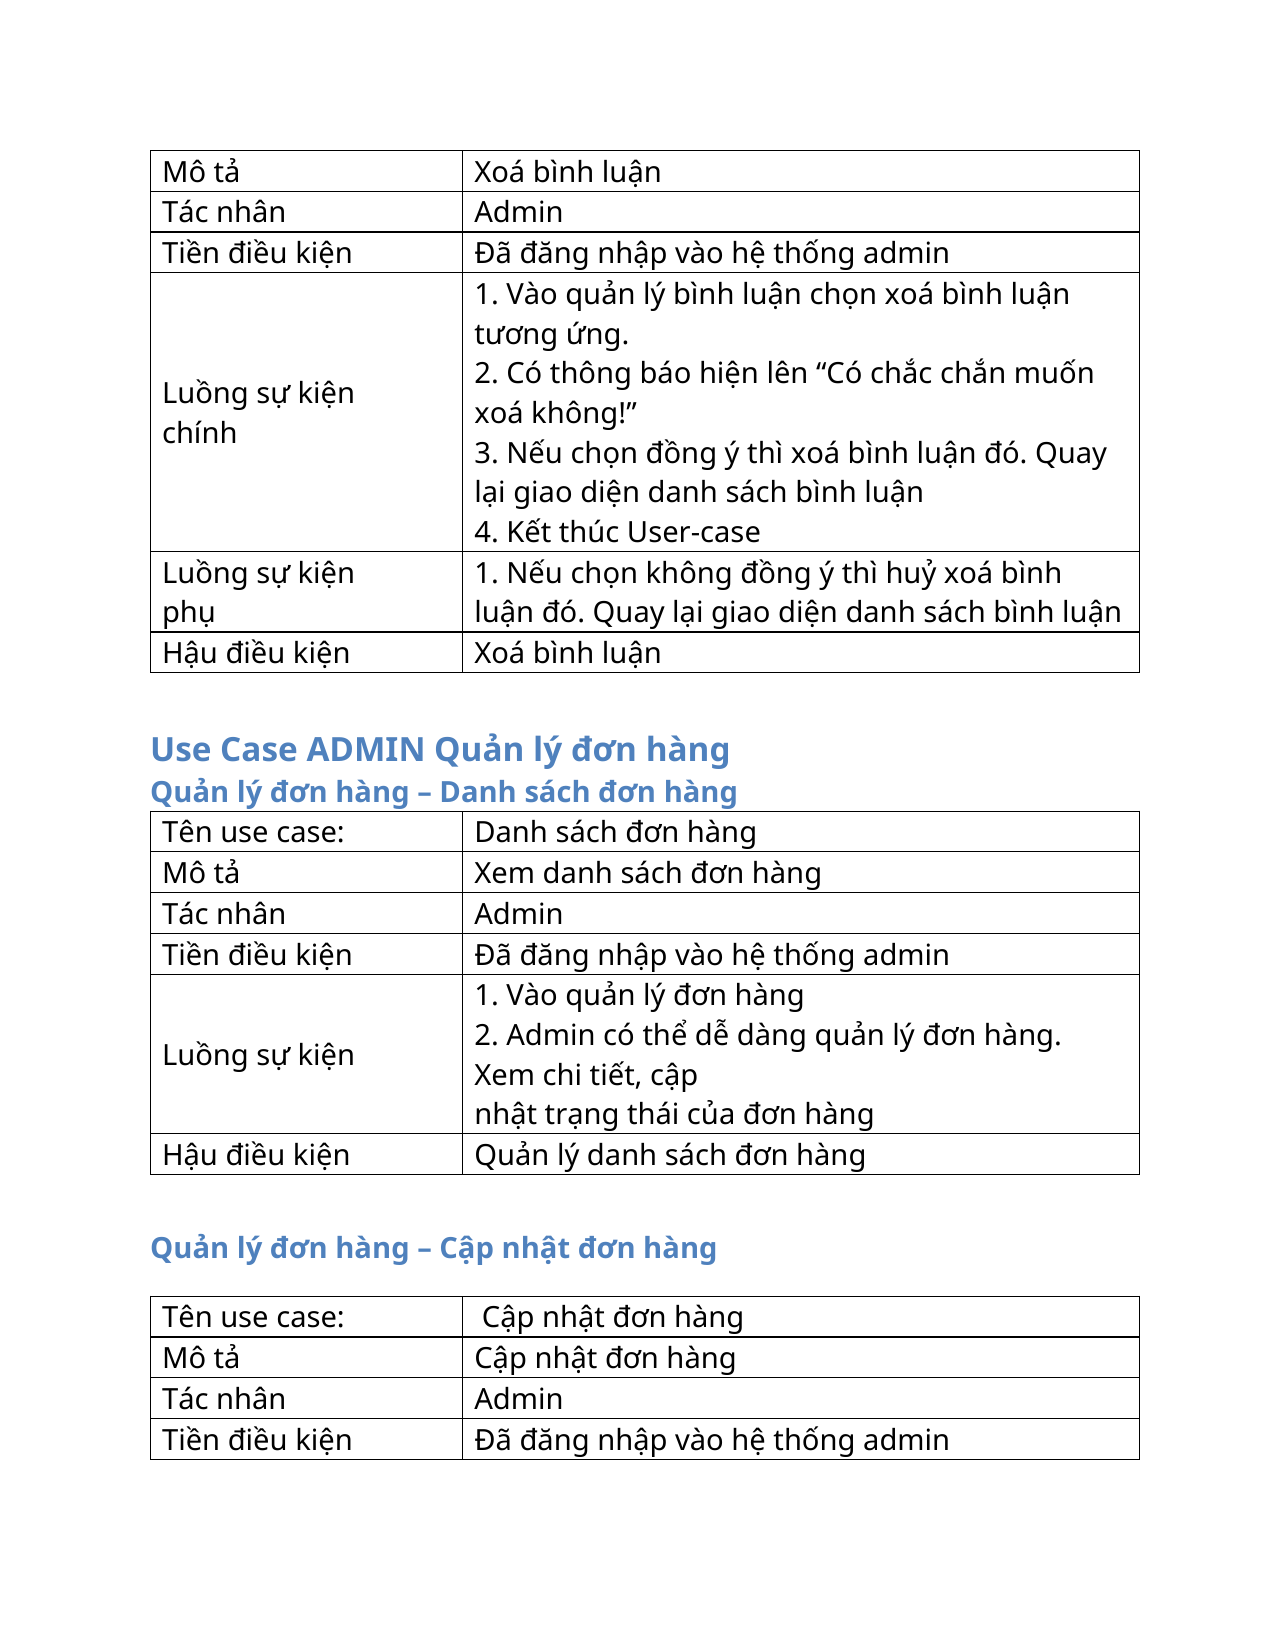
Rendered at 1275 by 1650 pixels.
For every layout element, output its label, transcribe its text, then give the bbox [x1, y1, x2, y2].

text Quản lý đơn hàng – Cập nhật đơn hàng [150, 1227, 1125, 1267]
table_cell Xoá bình luận [463, 633, 1139, 672]
table_header Tên use case: [151, 812, 462, 851]
table_cell Tác nhân [151, 192, 462, 231]
table_cell Cập nhật đơn hàng [463, 1338, 1139, 1377]
table_cell 1. Vào quản lý bình luận chọn xoá bình luận tương ứng. 2. Có thông báo hiện lên “Có chắc chắn muốn xoá không!” 3. Nếu chọn đồng ý thì xoá bình luận đó. Quay lại giao diện danh sách bình luận 4. Kết thúc User-case [463, 273, 1139, 551]
table_cell Đã đăng nhập vào hệ thống admin [463, 233, 1139, 272]
table_cell Đã đăng nhập vào hệ thống admin [463, 1419, 1139, 1458]
table_cell Luồng sự kiện chính [151, 273, 462, 551]
table_cell Luồng sự kiện [151, 975, 462, 1133]
table_header Tên use case: [151, 1297, 462, 1336]
table_cell Tiền điều kiện [151, 233, 462, 272]
table_cell Hậu điều kiện [151, 633, 462, 672]
table_cell Đã đăng nhập vào hệ thống admin [463, 934, 1139, 973]
text Use Case ADMIN Quản lý đơn hàng Quản lý đơn hàng – Danh sách đơn hàng [150, 725, 1125, 811]
table_cell Tác nhân [151, 893, 462, 933]
table_cell Tiền điều kiện [151, 1419, 462, 1458]
table_cell Mô tả [151, 1338, 462, 1377]
table_header Danh sách đơn hàng [463, 812, 1139, 851]
table_cell Mô tả [151, 852, 462, 892]
table_cell Mô tả [151, 151, 462, 191]
table_cell Admin [463, 893, 1139, 933]
table_cell Xem danh sách đơn hàng [463, 852, 1139, 892]
table_cell 1. Nếu chọn không đồng ý thì huỷ xoá bình luận đó. Quay lại giao diện danh sách bình luận [463, 552, 1139, 631]
table_cell Quản lý danh sách đơn hàng [463, 1134, 1139, 1174]
table_cell Hậu điều kiện [151, 1134, 462, 1174]
table_cell Tác nhân [151, 1378, 462, 1418]
table_cell Admin [463, 192, 1139, 231]
table_header Cập nhật đơn hàng [463, 1297, 1139, 1336]
table_cell Xoá bình luận [463, 151, 1139, 191]
table_cell 1. Vào quản lý đơn hàng 2. Admin có thể dễ dàng quản lý đơn hàng. Xem chi tiết, cập nhật trạng thái của đơn hàng [463, 975, 1139, 1133]
table_cell Tiền điều kiện [151, 934, 462, 973]
table_cell Admin [463, 1378, 1139, 1418]
table_cell Luồng sự kiện phụ [151, 552, 462, 631]
